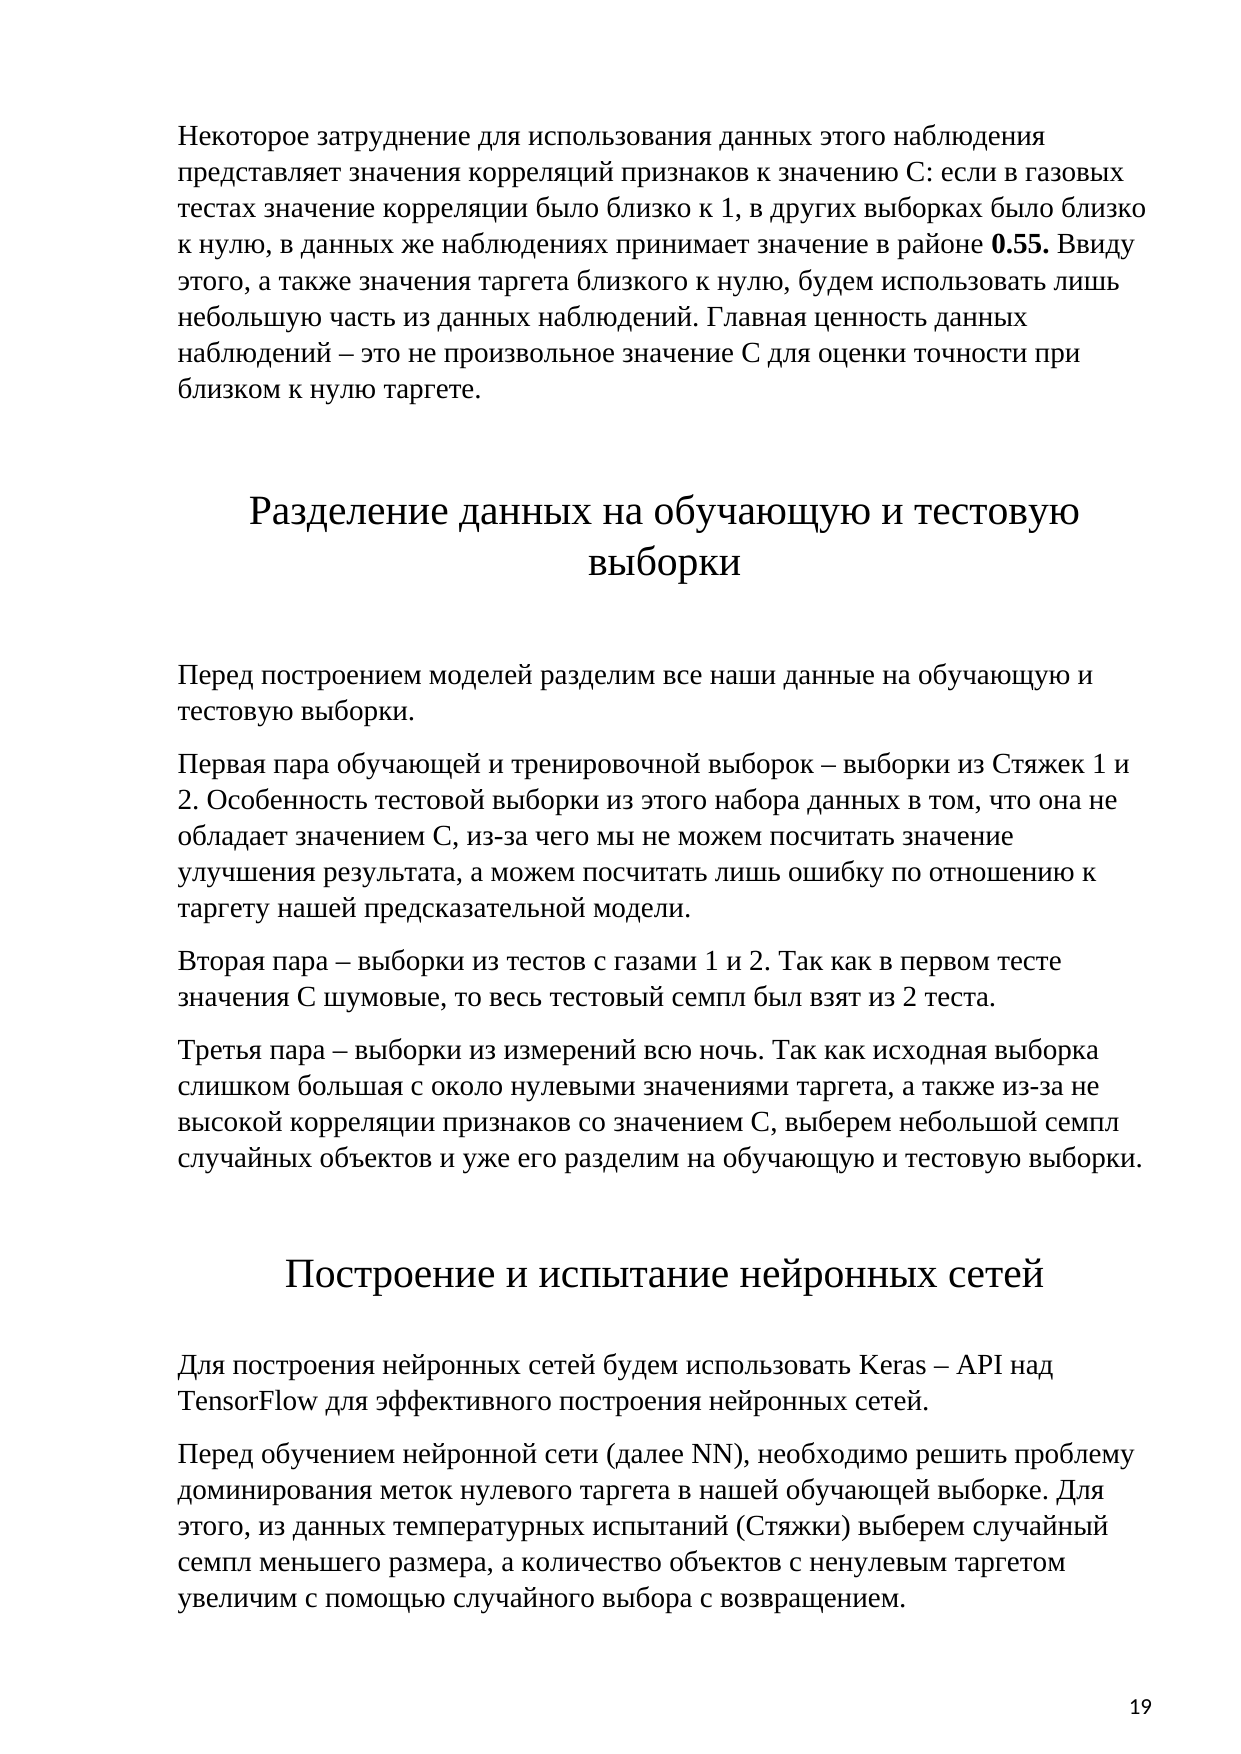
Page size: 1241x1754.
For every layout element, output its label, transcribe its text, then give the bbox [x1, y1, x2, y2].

subtitle Разделение данных на обучающую и тестовую выборки [177, 485, 1152, 585]
text Первая пара обучающей и тренировочной выборок – выборки из Стяжек 1 и 2. Особенность тестовой выборки из этого набора данных в том, что она не обладает значением С, из-за чего мы не можем посчитать значение улучшения результата, а можем посчитать лишь ошибку по отношению к таргету нашей предсказательной модели. [177, 746, 1152, 924]
text Перед построением моделей разделим все наши данные на обучающую и тестовую выборки. [177, 657, 1152, 726]
text Третья пара – выборки из измерений всю ночь. Так как исходная выборка слишком большая с около нулевыми значениями таргета, а также из-за не высокой корреляции признаков со значением С, выберем небольшой семпл случайных объектов и уже его разделим на обучающую и тестовую выборки. [177, 1032, 1152, 1174]
text Для построения нейронных сетей будем использовать Keras – API над TensorFlow для эффективного построения нейронных сетей. [177, 1347, 1152, 1417]
text Некоторое затруднение для использования данных этого наблюдения представляет значения корреляций признаков к значению С: если в газовых тестах значение корреляции было близко к 1, в других выборках было близко к нулю, в данных же наблюдениях принимает значение в районе 0.55. Ввиду этого, а также значения таргета близкого к нулю, будем использовать лишь небольшую часть из данных наблюдений. Главная ценность данных наблюдений – это не произвольное значение С для оценки точности при близком к нулю таргете. [177, 118, 1152, 405]
text Вторая пара – выборки из тестов с газами 1 и 2. Так как в первом тесте значения С шумовые, то весь тестовый семпл был взят из 2 теста. [177, 943, 1152, 1013]
subtitle Построение и испытание нейронных сетей [177, 1248, 1152, 1296]
text Перед обучением нейронной сети (далее NN), необходимо решить проблему доминирования меток нулевого таргета в нашей обучающей выборке. Для этого, из данных температурных испытаний (Стяжки) выберем случайный семпл меньшего размера, а количество объектов с ненулевым таргетом увеличим с помощью случайного выбора с возвращением. [177, 1436, 1152, 1614]
